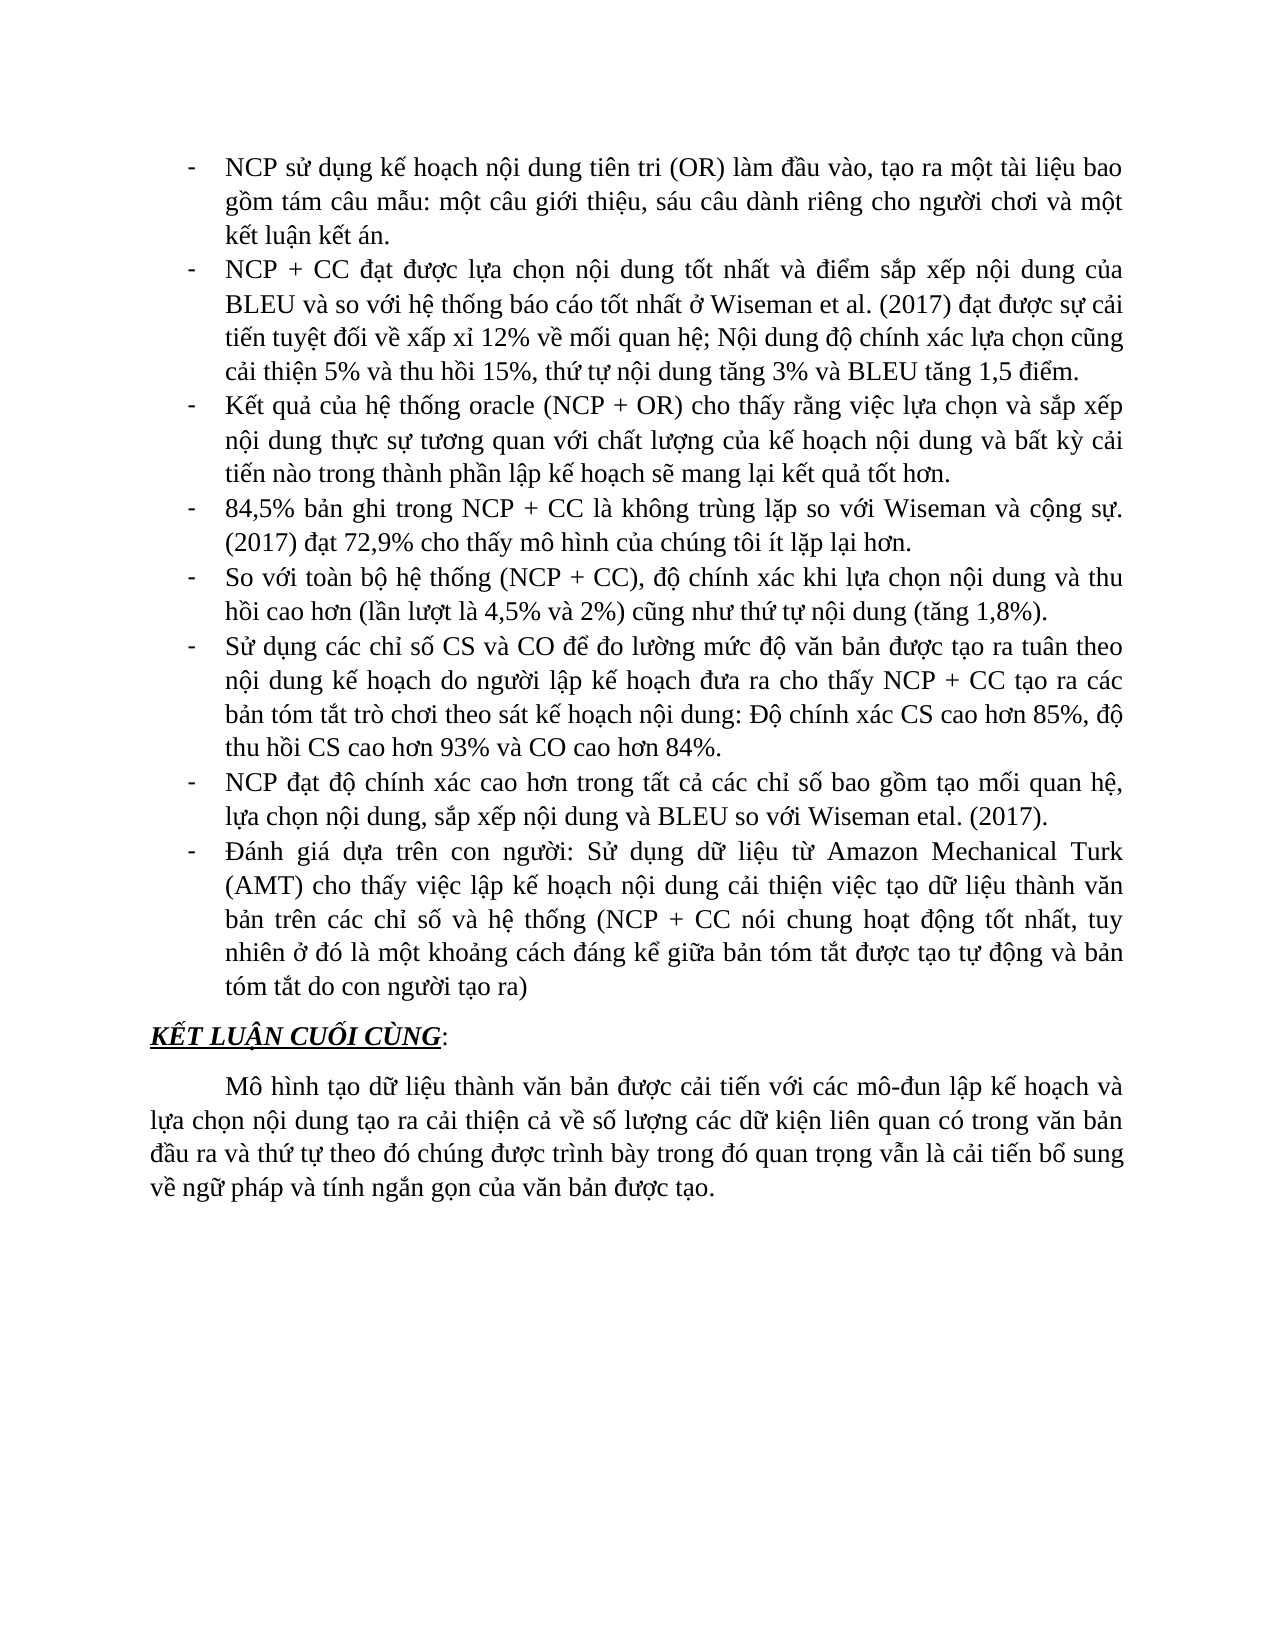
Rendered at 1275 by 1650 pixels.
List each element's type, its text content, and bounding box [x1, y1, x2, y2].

list Kết quả của hệ thống oracle (NCP + OR) cho thấy rằng việc lựa chọn và sắp xếp nội dung thực sự tương quan với chất lượng của kế hoạch nội dung và bất kỳ cải tiến nào trong thành phần lập kế hoạch sẽ mang lại kết quả tốt hơn. [187, 388, 1125, 489]
text Mô hình tạo dữ liệu thành văn bản được cải tiến với các mô-đun lập kế hoạch và lựa chọn nội dung tạo ra cải thiện cả về số lượng các dữ kiện liên quan có trong văn bản đầu ra và thứ tự theo đó chúng được trình bày trong đó quan trọng vẫn là cải tiến bổ sung về ngữ pháp và tính ngắn gọn của văn bản được tạo. [150, 1070, 1125, 1202]
list So với toàn bộ hệ thống (NCP + CC), độ chính xác khi lựa chọn nội dung và thu hồi cao hơn (lần lượt là 4,5% và 2%) cũng như thứ tự nội dung (tăng 1,8%). [187, 560, 1125, 627]
list NCP đạt độ chính xác cao hơn trong tất cả các chỉ số bao gồm tạo mối quan hệ, lựa chọn nội dung, sắp xếp nội dung và BLEU so với Wiseman etal. (2017). [187, 765, 1125, 832]
list Đánh giá dựa trên con người: Sử dụng dữ liệu từ Amazon Mechanical Turk (AMT) cho thấy việc lập kế hoạch nội dung cải thiện việc tạo dữ liệu thành văn bản trên các chỉ số và hệ thống (NCP + CC nói chung hoạt động tốt nhất, tuy nhiên ở đó là một khoảng cách đáng kể giữa bản tóm tắt được tạo tự động và bản tóm tắt do con người tạo ra) [187, 834, 1125, 1001]
list NCP sử dụng kế hoạch nội dung tiên tri (OR) làm đầu vào, tạo ra một tài liệu bao gồm tám câu mẫu: một câu giới thiệu, sáu câu dành riêng cho người chơi và một kết luận kết án. [187, 150, 1125, 250]
text KẾT LUẬN CUỐI CÙNG: [150, 1020, 1125, 1051]
list NCP + CC đạt được lựa chọn nội dung tốt nhất và điểm sắp xếp nội dung của BLEU và so với hệ thống báo cáo tốt nhất ở Wiseman et al. (2017) đạt được sự cải tiến tuyệt đối về xấp xỉ 12% về mối quan hệ; Nội dung độ chính xác lựa chọn cũng cải thiện 5% và thu hồi 15%, thứ tự nội dung tăng 3% và BLEU tăng 1,5 điểm. [187, 252, 1125, 386]
list Sử dụng các chỉ số CS và CO để đo lường mức độ văn bản được tạo ra tuân theo nội dung kế hoạch do người lập kế hoạch đưa ra cho thấy NCP + CC tạo ra các bản tóm tắt trò chơi theo sát kế hoạch nội dung: Độ chính xác CS cao hơn 85%, độ thu hồi CS cao hơn 93% và CO cao hơn 84%. [187, 629, 1125, 763]
list 84,5% bản ghi trong NCP + CC là không trùng lặp so với Wiseman và cộng sự. (2017) đạt 72,9% cho thấy mô hình của chúng tôi ít lặp lại hơn. [187, 491, 1125, 558]
